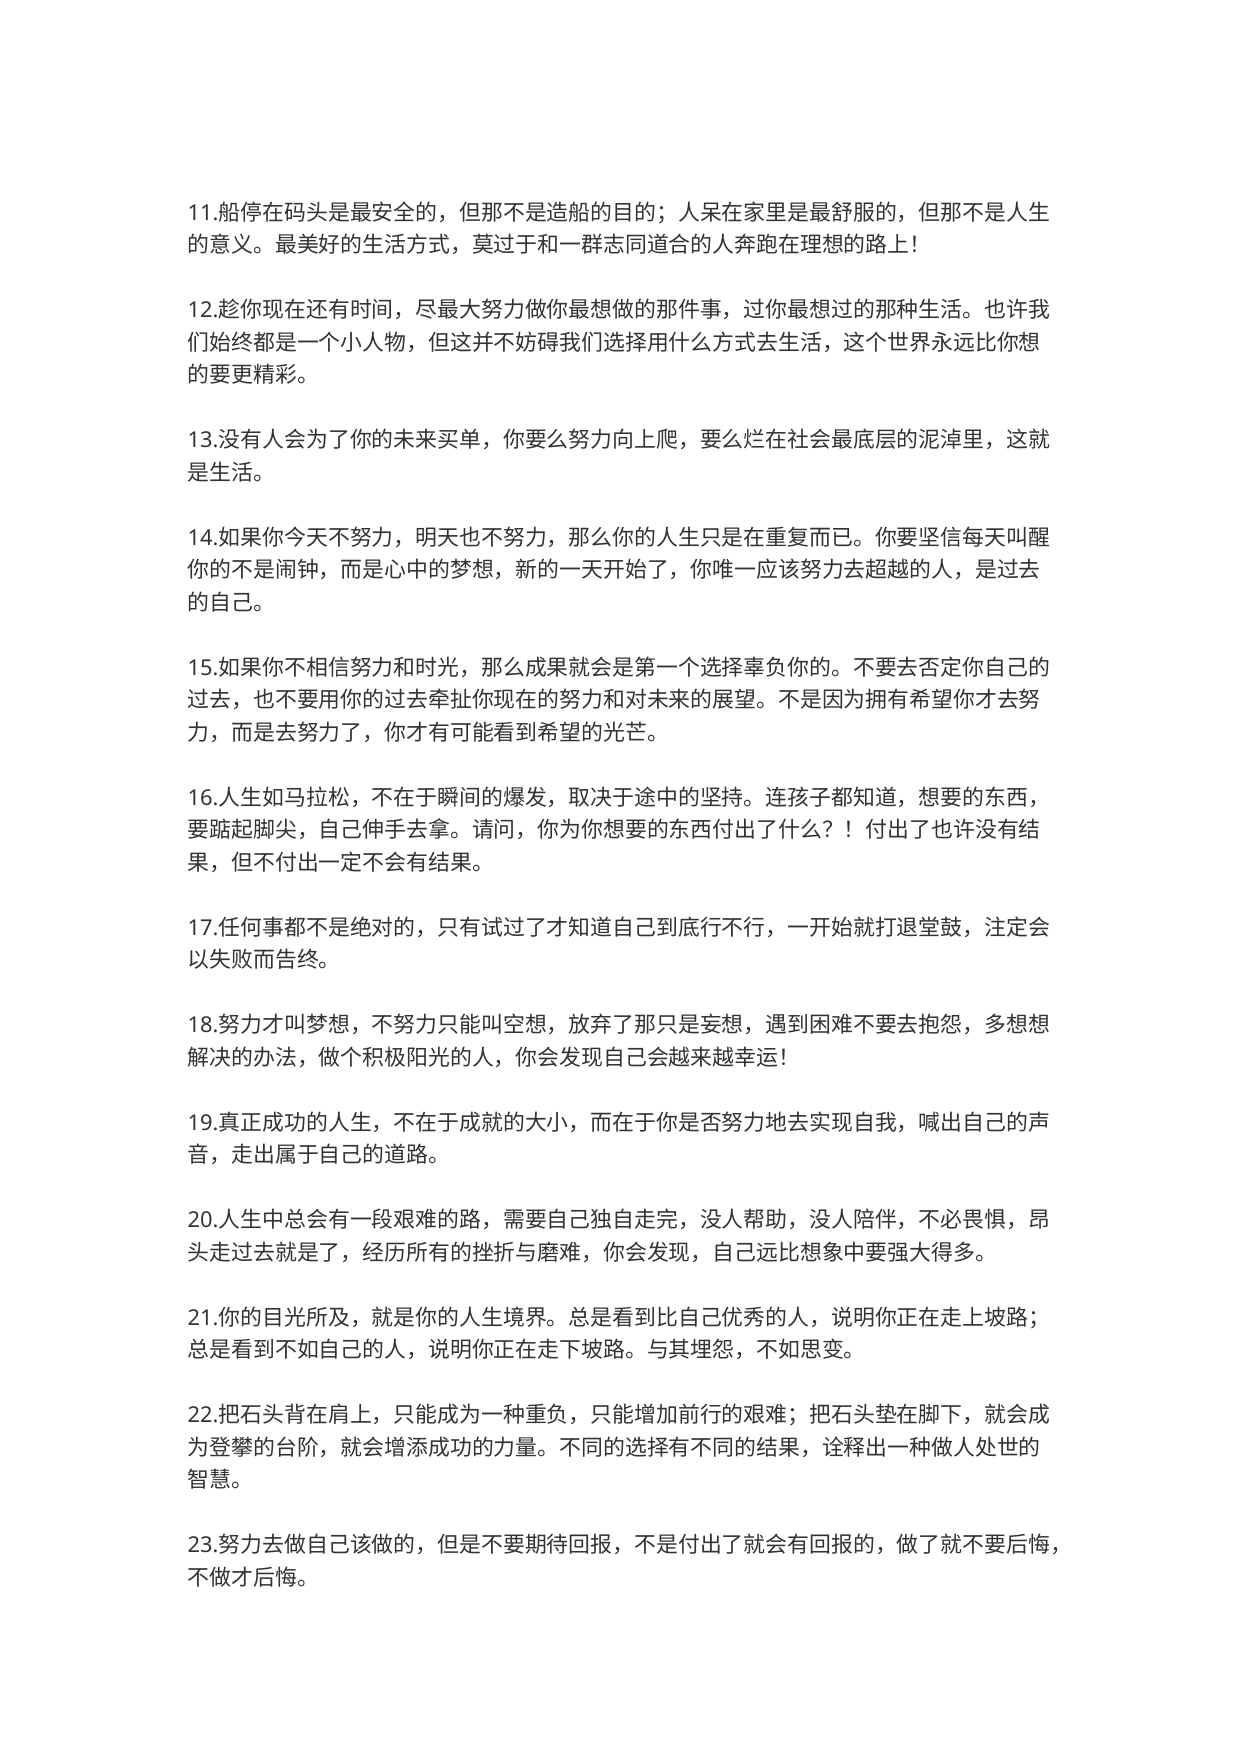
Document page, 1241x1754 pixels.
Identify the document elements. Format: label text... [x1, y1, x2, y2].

text 20.人生中总会有一段艰难的路，需要自己独自走完，没人帮助，没人陪伴，不必畏惧，昂头走过去就是了，经历所有的挫折与磨难，你会发现，自己远比想象中要强大得多。 [187, 1202, 1053, 1267]
text 19.真正成功的人生，不在于成就的大小，而在于你是否努力地去实现自我，喊出自己的声音，走出属于自己的道路。 [187, 1104, 1053, 1169]
text 22.把石头背在肩上，只能成为一种重负，只能增加前行的艰难；把石头垫在脚下，就会成为登攀的台阶，就会增添成功的力量。不同的选择有不同的结果，诠释出一种做人处世的智慧。 [187, 1397, 1053, 1494]
text 11.船停在码头是最安全的，但那不是造船的目的；人呆在家里是最舒服的，但那不是人生的意义。最美好的生活方式，莫过于和一群志同道合的人奔跑在理想的路上！ [187, 194, 1053, 259]
text 16.人生如马拉松，不在于瞬间的爆发，取决于途中的坚持。连孩子都知道，想要的东西，要踮起脚尖，自己伸手去拿。请问，你为你想要的东西付出了什么？！付出了也许没有结果，但不付出一定不会有结果。 [187, 779, 1053, 877]
text 13.没有人会为了你的未来买单，你要么努力向上爬，要么烂在社会最底层的泥淖里，这就是生活。 [187, 422, 1053, 487]
text 14.如果你今天不努力，明天也不努力，那么你的人生只是在重复而已。你要坚信每天叫醒你的不是闹钟，而是心中的梦想，新的一天开始了，你唯一应该努力去超越的人，是过去的自己。 [187, 519, 1053, 617]
text 17.任何事都不是绝对的，只有试过了才知道自己到底行不行，一开始就打退堂鼓，注定会以失败而告终。 [187, 909, 1053, 974]
text 23.努力去做自己该做的，但是不要期待回报，不是付出了就会有回报的，做了就不要后悔，不做才后悔。 [187, 1527, 1053, 1592]
text 18.努力才叫梦想，不努力只能叫空想，放弃了那只是妄想，遇到困难不要去抱怨，多想想解决的办法，做个积极阳光的人，你会发现自己会越来越幸运！ [187, 1007, 1053, 1072]
text 12.趁你现在还有时间，尽最大努力做你最想做的那件事，过你最想过的那种生活。也许我们始终都是一个小人物，但这并不妨碍我们选择用什么方式去生活，这个世界永远比你想的要更精彩。 [187, 292, 1053, 389]
text 21.你的目光所及，就是你的人生境界。总是看到比自己优秀的人，说明你正在走上坡路；总是看到不如自己的人，说明你正在走下坡路。与其埋怨，不如思变。 [187, 1299, 1053, 1364]
text 15.如果你不相信努力和时光，那么成果就会是第一个选择辜负你的。不要去否定你自己的过去，也不要用你的过去牵扯你现在的努力和对未来的展望。不是因为拥有希望你才去努力，而是去努力了，你才有可能看到希望的光芒。 [187, 649, 1053, 747]
